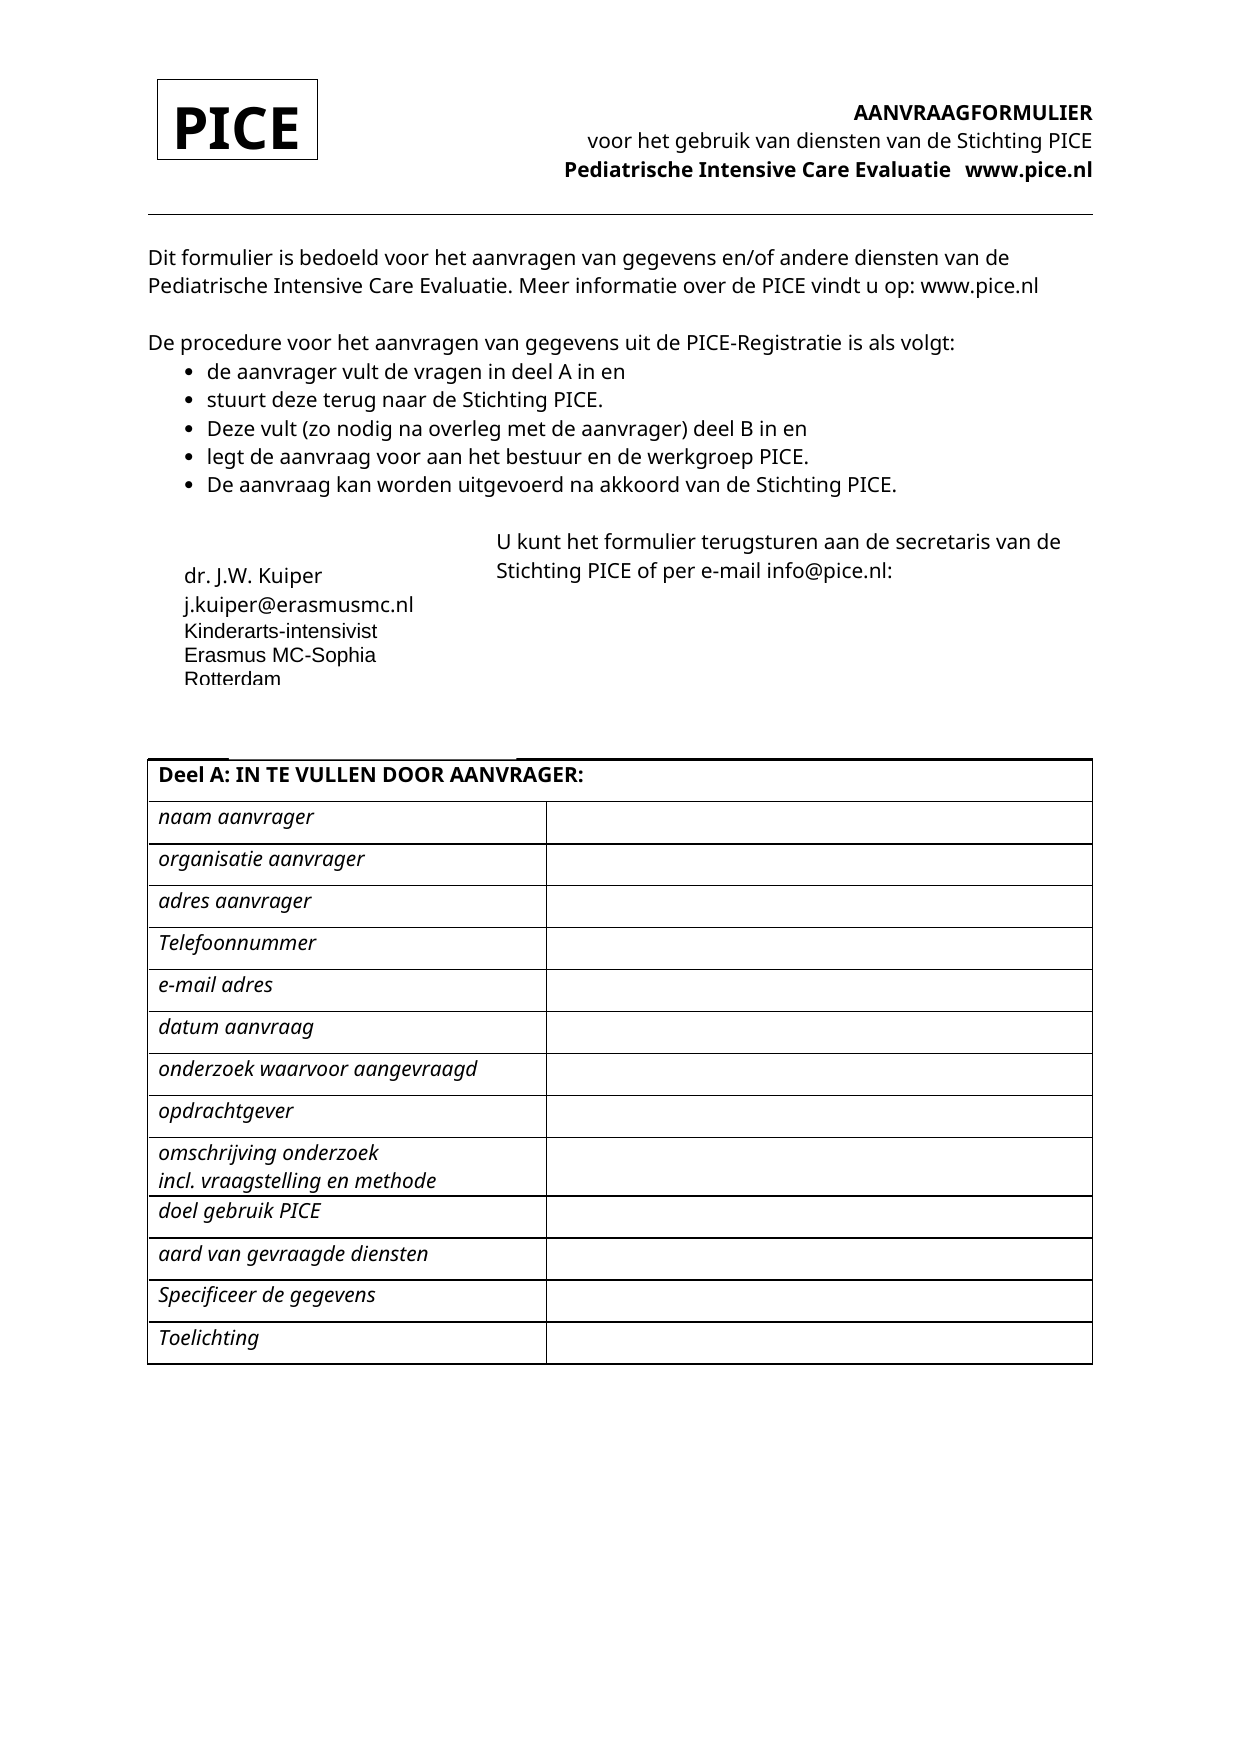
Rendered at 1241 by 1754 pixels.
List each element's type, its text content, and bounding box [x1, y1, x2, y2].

table_cell Specificeer de gegevens [148, 1280, 546, 1321]
text Dit formulier is bedoeld voor het aanvragen van gegevens en/of andere diensten van de Pediatrische Intensive Care Evaluatie. Meer informatie over de PICE vindt u op: www.pice.nl [148, 243, 1093, 300]
table_cell doel gebruik PICE [148, 1196, 546, 1237]
table_cell [547, 1323, 1092, 1363]
table_cell [547, 845, 1092, 885]
table_cell [547, 1096, 1092, 1137]
table_header Deel A: IN TE VULLEN DOOR AANVRAGER: [148, 761, 1092, 801]
text voor het gebruik van diensten van de Stichting PICE [148, 126, 1093, 155]
table_cell e-mail adres [148, 970, 546, 1011]
table_cell [547, 1138, 1092, 1195]
table_cell [547, 1054, 1092, 1095]
table_cell aard van gevraagde diensten [148, 1238, 546, 1279]
table_cell omschrijving onderzoek incl. vraagstelling en methode [148, 1138, 546, 1195]
table_cell [547, 1197, 1092, 1237]
list De aanvraag kan worden uitgevoerd na akkoord van de Stichting PICE. [185, 471, 1093, 499]
table_cell [547, 970, 1092, 1011]
list stuurt deze terug naar de Stichting PICE. [185, 385, 1093, 414]
table_cell [547, 928, 1092, 969]
table_cell Toelichting [148, 1322, 546, 1363]
text Pediatrische Intensive Care Evaluatie www.pice.nl [148, 155, 1093, 183]
text U kunt het formulier terugsturen aan de secretaris van de Stichting PICE of per e-mail info@pice.nl: [148, 527, 1093, 584]
table_cell naam aanvrager [148, 802, 546, 843]
table_cell organisatie aanvrager [148, 844, 546, 885]
table_cell [547, 1281, 1092, 1321]
table_cell [547, 1012, 1092, 1053]
table_cell Telefoonnummer [148, 928, 546, 969]
text AANVRAAGFORMULIER [148, 98, 1093, 126]
table_cell opdrachtgever [148, 1096, 546, 1137]
text De procedure voor het aanvragen van gegevens uit de PICE-Registratie is als volgt: [148, 328, 1093, 357]
table_cell datum aanvraag [148, 1012, 546, 1053]
table_cell [547, 1239, 1092, 1279]
table_cell [547, 802, 1092, 843]
list Deze vult (zo nodig na overleg met de aanvrager) deel B in en [185, 414, 1093, 442]
list legt de aanvraag voor aan het bestuur en de werkgroep PICE. [185, 442, 1093, 471]
list de aanvrager vult de vragen in deel A in en [185, 357, 1093, 385]
table_cell [547, 886, 1092, 927]
table_cell adres aanvrager [148, 886, 546, 927]
table_cell onderzoek waarvoor aangevraagd [148, 1054, 546, 1095]
